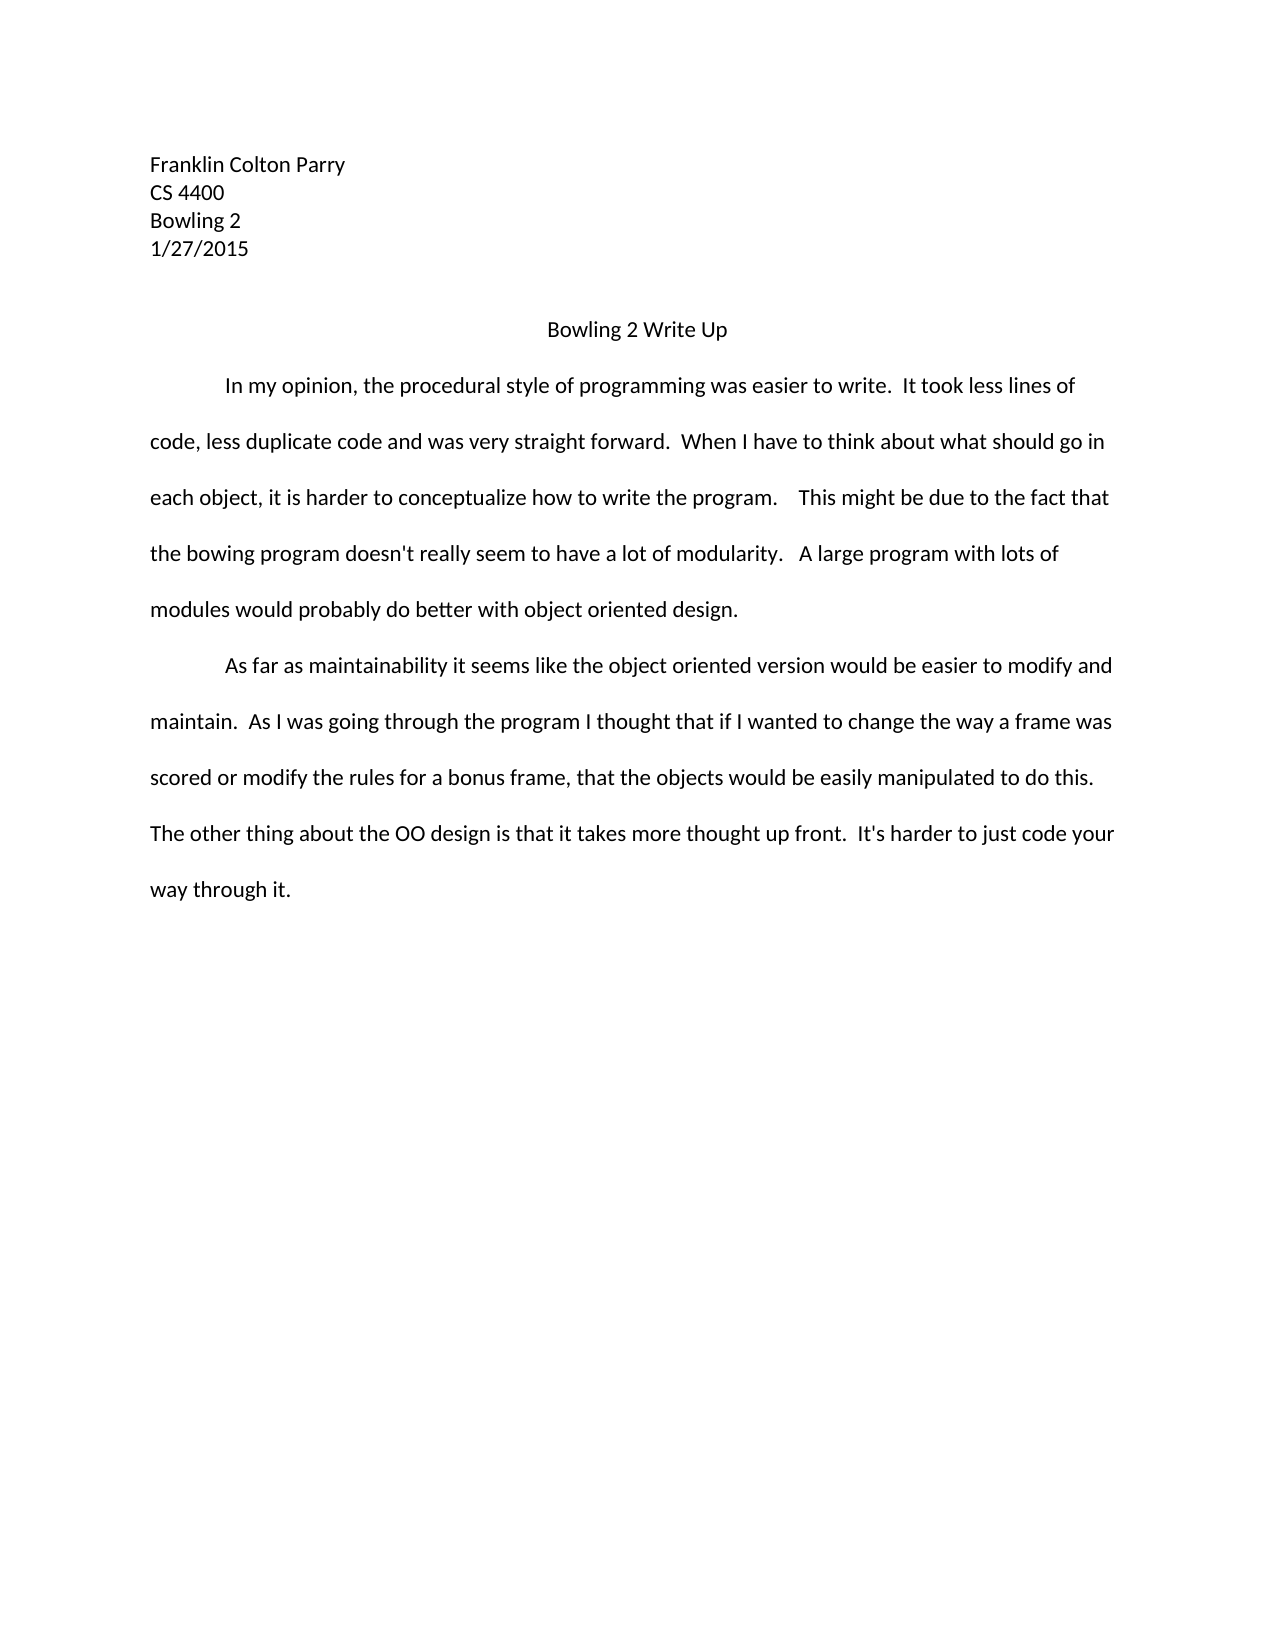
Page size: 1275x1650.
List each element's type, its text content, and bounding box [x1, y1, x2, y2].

text 1/27/2015 [150, 234, 1125, 262]
text Franklin Colton Parry [150, 150, 1125, 178]
text Bowling 2 Write Up [150, 315, 1125, 343]
text As far as maintainability it seems like the object oriented version would be easier to modify and maintain. As I was going through the program I thought that if I wanted to change the way a frame was scored or modify the rules for a bonus frame, that the objects would be easily manipulated to do this. The other thing about the OO design is that it takes more thought up front. It's harder to just code your way through it. [150, 651, 1125, 903]
text In my opinion, the procedural style of programming was easier to write. It took less lines of code, less duplicate code and was very straight forward. When I have to think about what should go in each object, it is harder to conceptualize how to write the program. This might be due to the fact that the bowing program doesn't really seem to have a lot of modularity. A large program with lots of modules would probably do better with object oriented design. [150, 371, 1125, 623]
text Bowling 2 [150, 206, 1125, 234]
text CS 4400 [150, 178, 1125, 206]
